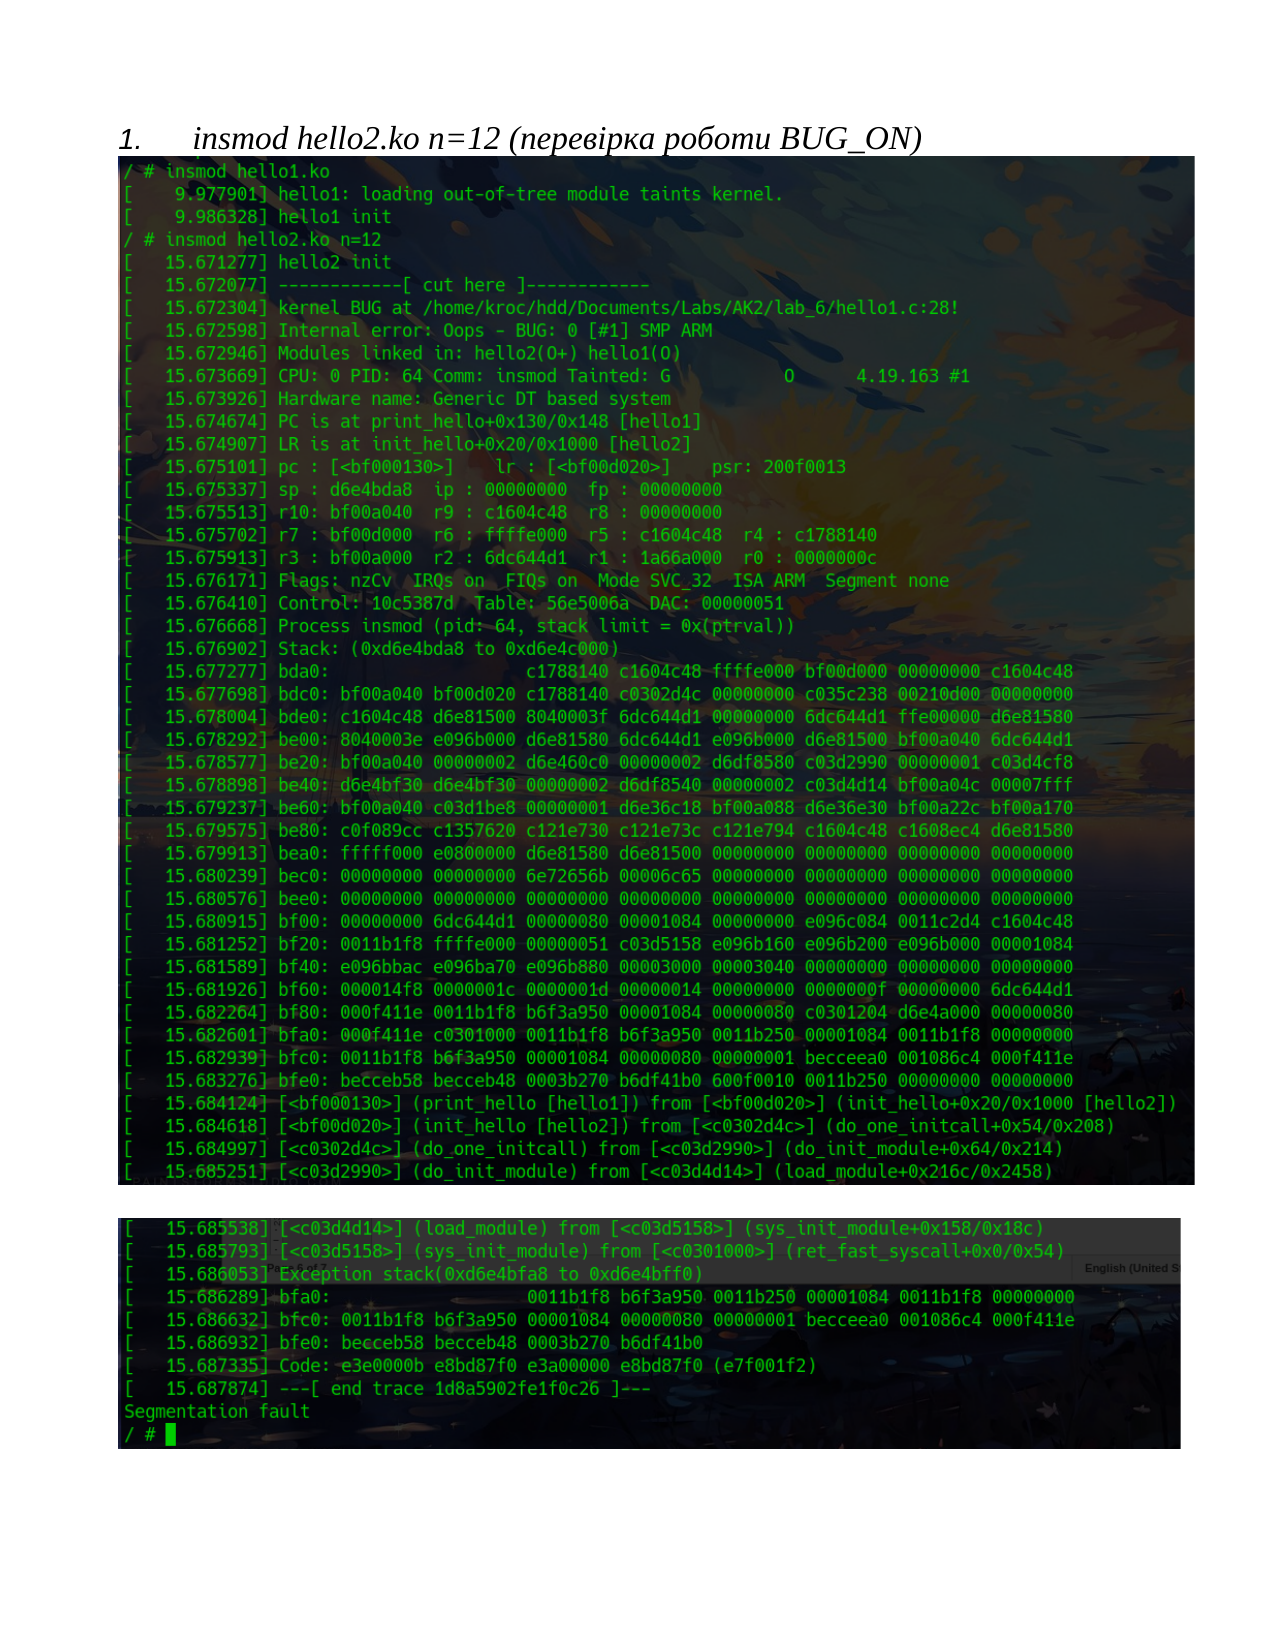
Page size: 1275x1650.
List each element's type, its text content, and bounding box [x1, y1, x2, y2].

list insmod hello2.ko n=12 (перевірка роботи BUG_ON) [118, 118, 1157, 156]
picture [118, 156, 1195, 1185]
picture [118, 1218, 1181, 1449]
